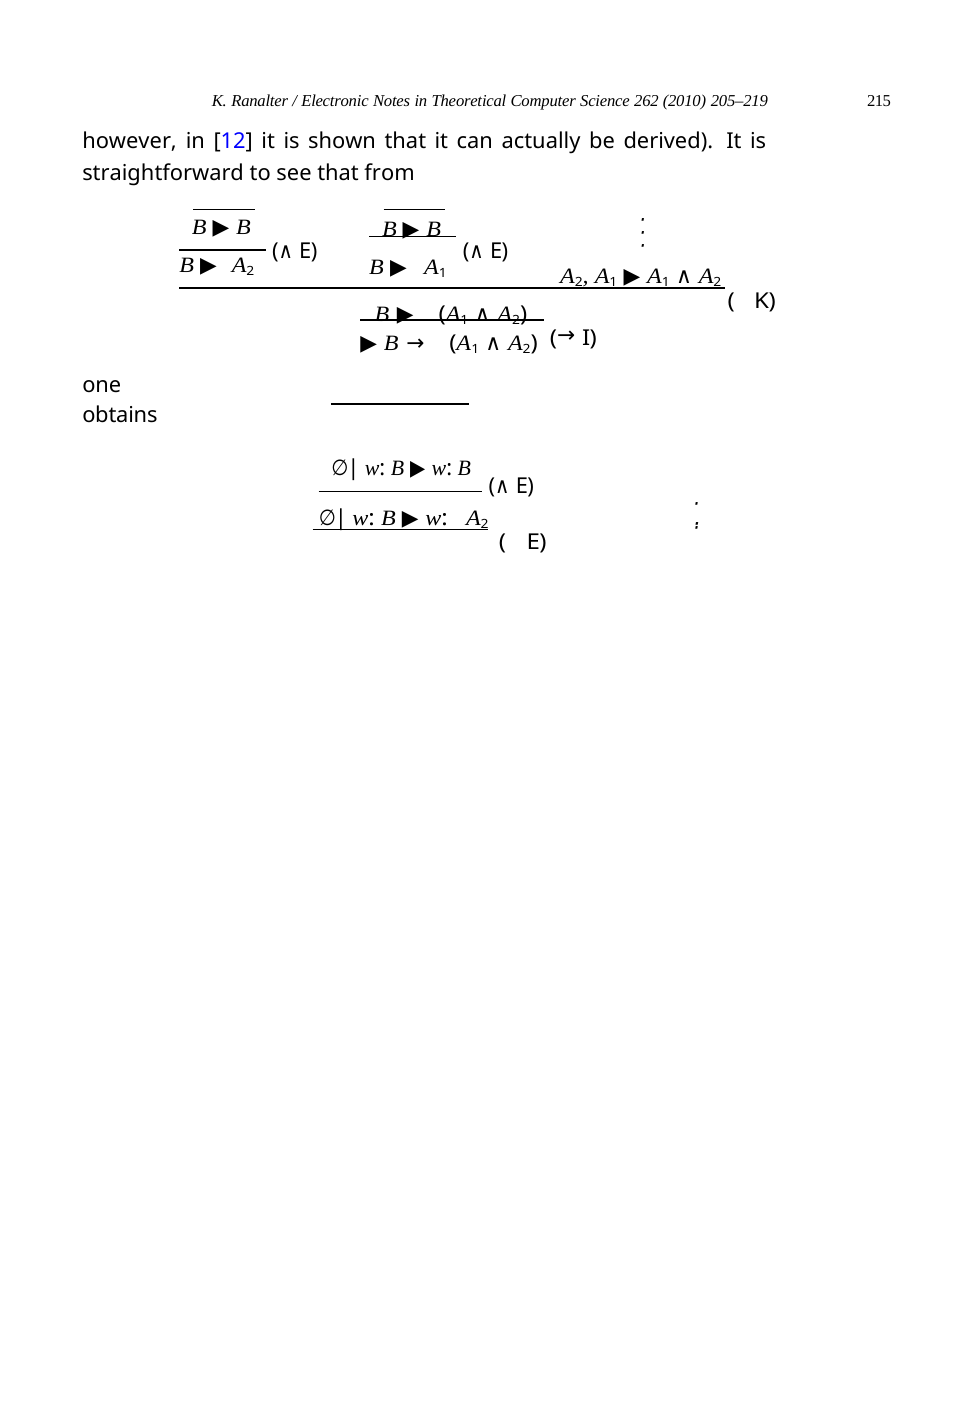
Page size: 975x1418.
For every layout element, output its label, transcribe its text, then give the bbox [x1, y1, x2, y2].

text (∧ E) [272, 235, 325, 265]
text (∧ E) [463, 235, 516, 265]
text however, in [12] it is shown that it can actually be derived). It is straightforward to see that from [82, 125, 894, 187]
text B ▶ B B ▶ A2 [179, 251, 264, 279]
text B ▶ B B ▶ A2 [179, 214, 264, 249]
text B ▶ B B ▶ A1 [369, 237, 455, 281]
text one obtains [82, 369, 197, 428]
text (∧ E) [488, 480, 904, 497]
text · [639, 243, 904, 256]
text ∅| w: B ▶ w: B [354, 458, 904, 480]
text B ▶ B B ▶ A1 [369, 216, 455, 236]
text ∅| w: B ▶ w: A2 ( E) · [318, 497, 904, 533]
text ▶ B → (A1 ∧ A2) [360, 329, 904, 356]
text A2, A1 ▶ A1 ∧ A2 ( K) [560, 256, 904, 291]
text B ▶ (A1 ∧ A2) (→ I) [374, 291, 904, 329]
text · [639, 214, 904, 231]
